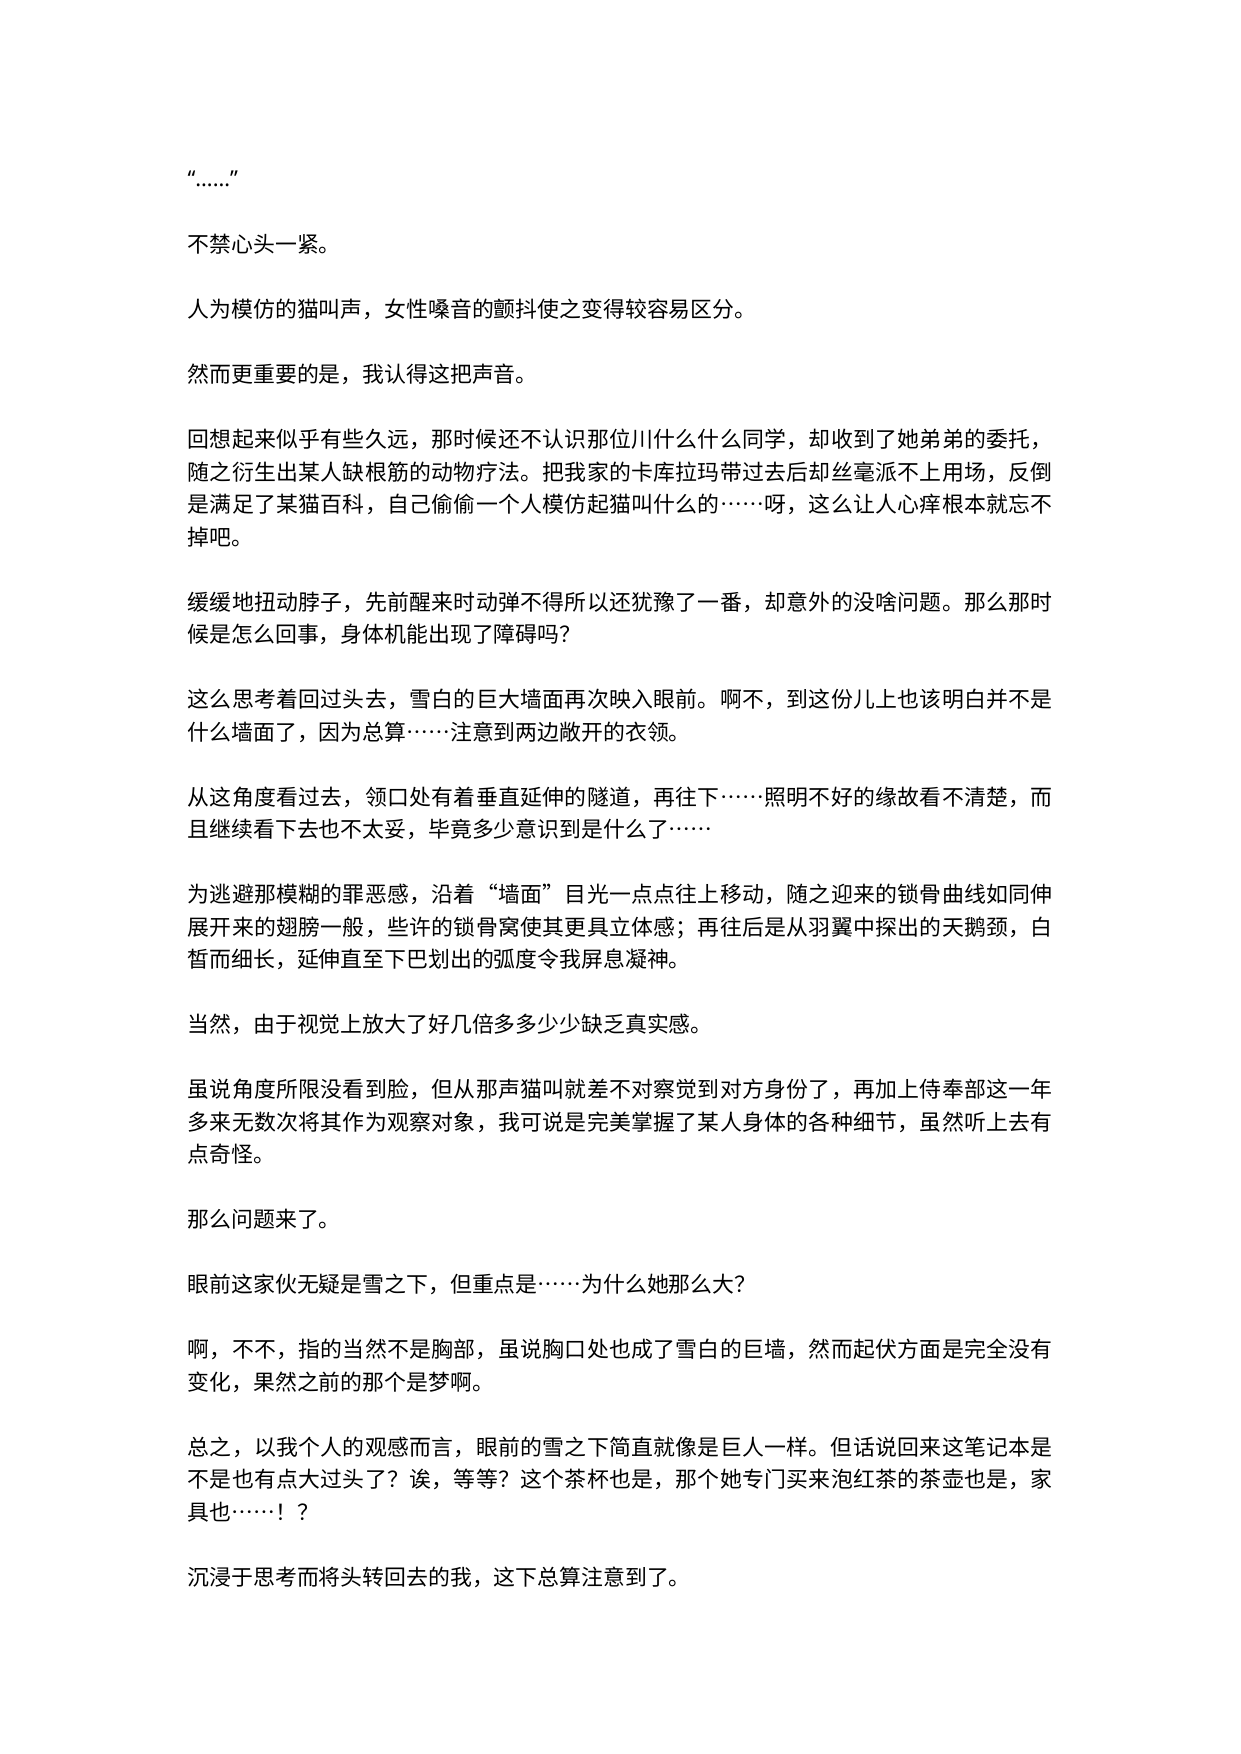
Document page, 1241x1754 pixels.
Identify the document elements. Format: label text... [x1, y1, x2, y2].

text 然而更重要的是，我认得这把声音。 [187, 357, 1053, 389]
text 不禁心头一紧。 [187, 227, 1053, 259]
text 啊，不不，指的当然不是胸部，虽说胸口处也成了雪白的巨墙，然而起伏方面是完全没有变化，果然之前的那个是梦啊。 [187, 1332, 1053, 1397]
text 当然，由于视觉上放大了好几倍多多少少缺乏真实感。 [187, 1007, 1053, 1039]
text 那么问题来了。 [187, 1202, 1053, 1234]
text “……” [187, 162, 1053, 194]
text 这么思考着回过头去，雪白的巨大墙面再次映入眼前。啊不，到这份儿上也该明白并不是什么墙面了，因为总算……注意到两边敞开的衣领。 [187, 682, 1053, 747]
text 回想起来似乎有些久远，那时候还不认识那位川什么什么同学，却收到了她弟弟的委托，随之衍生出某人缺根筋的动物疗法。把我家的卡库拉玛带过去后却丝毫派不上用场，反倒是满足了某猫百科，自己偷偷一个人模仿起猫叫什么的……呀，这么让人心痒根本就忘不掉吧。 [187, 422, 1053, 552]
text 人为模仿的猫叫声，女性嗓音的颤抖使之变得较容易区分。 [187, 292, 1053, 324]
text 沉浸于思考而将头转回去的我，这下总算注意到了。 [187, 1559, 1053, 1592]
text 缓缓地扭动脖子，先前醒来时动弹不得所以还犹豫了一番，却意外的没啥问题。那么那时候是怎么回事，身体机能出现了障碍吗？ [187, 584, 1053, 649]
text 虽说角度所限没看到脸，但从那声猫叫就差不对察觉到对方身份了，再加上侍奉部这一年多来无数次将其作为观察对象，我可说是完美掌握了某人身体的各种细节，虽然听上去有点奇怪。 [187, 1072, 1053, 1169]
text 从这角度看过去，领口处有着垂直延伸的隧道，再往下……照明不好的缘故看不清楚，而且继续看下去也不太妥，毕竟多少意识到是什么了…… [187, 779, 1053, 844]
text 总之，以我个人的观感而言，眼前的雪之下简直就像是巨人一样。但话说回来这笔记本是不是也有点大过头了？诶，等等？这个茶杯也是，那个她专门买来泡红茶的茶壶也是，家具也……！？ [187, 1429, 1053, 1527]
text 为逃避那模糊的罪恶感，沿着“墙面”目光一点点往上移动，随之迎来的锁骨曲线如同伸展开来的翅膀一般，些许的锁骨窝使其更具立体感；再往后是从羽翼中探出的天鹅颈，白皙而细长，延伸直至下巴划出的弧度令我屏息凝神。 [187, 877, 1053, 974]
text 眼前这家伙无疑是雪之下，但重点是……为什么她那么大？ [187, 1267, 1053, 1299]
